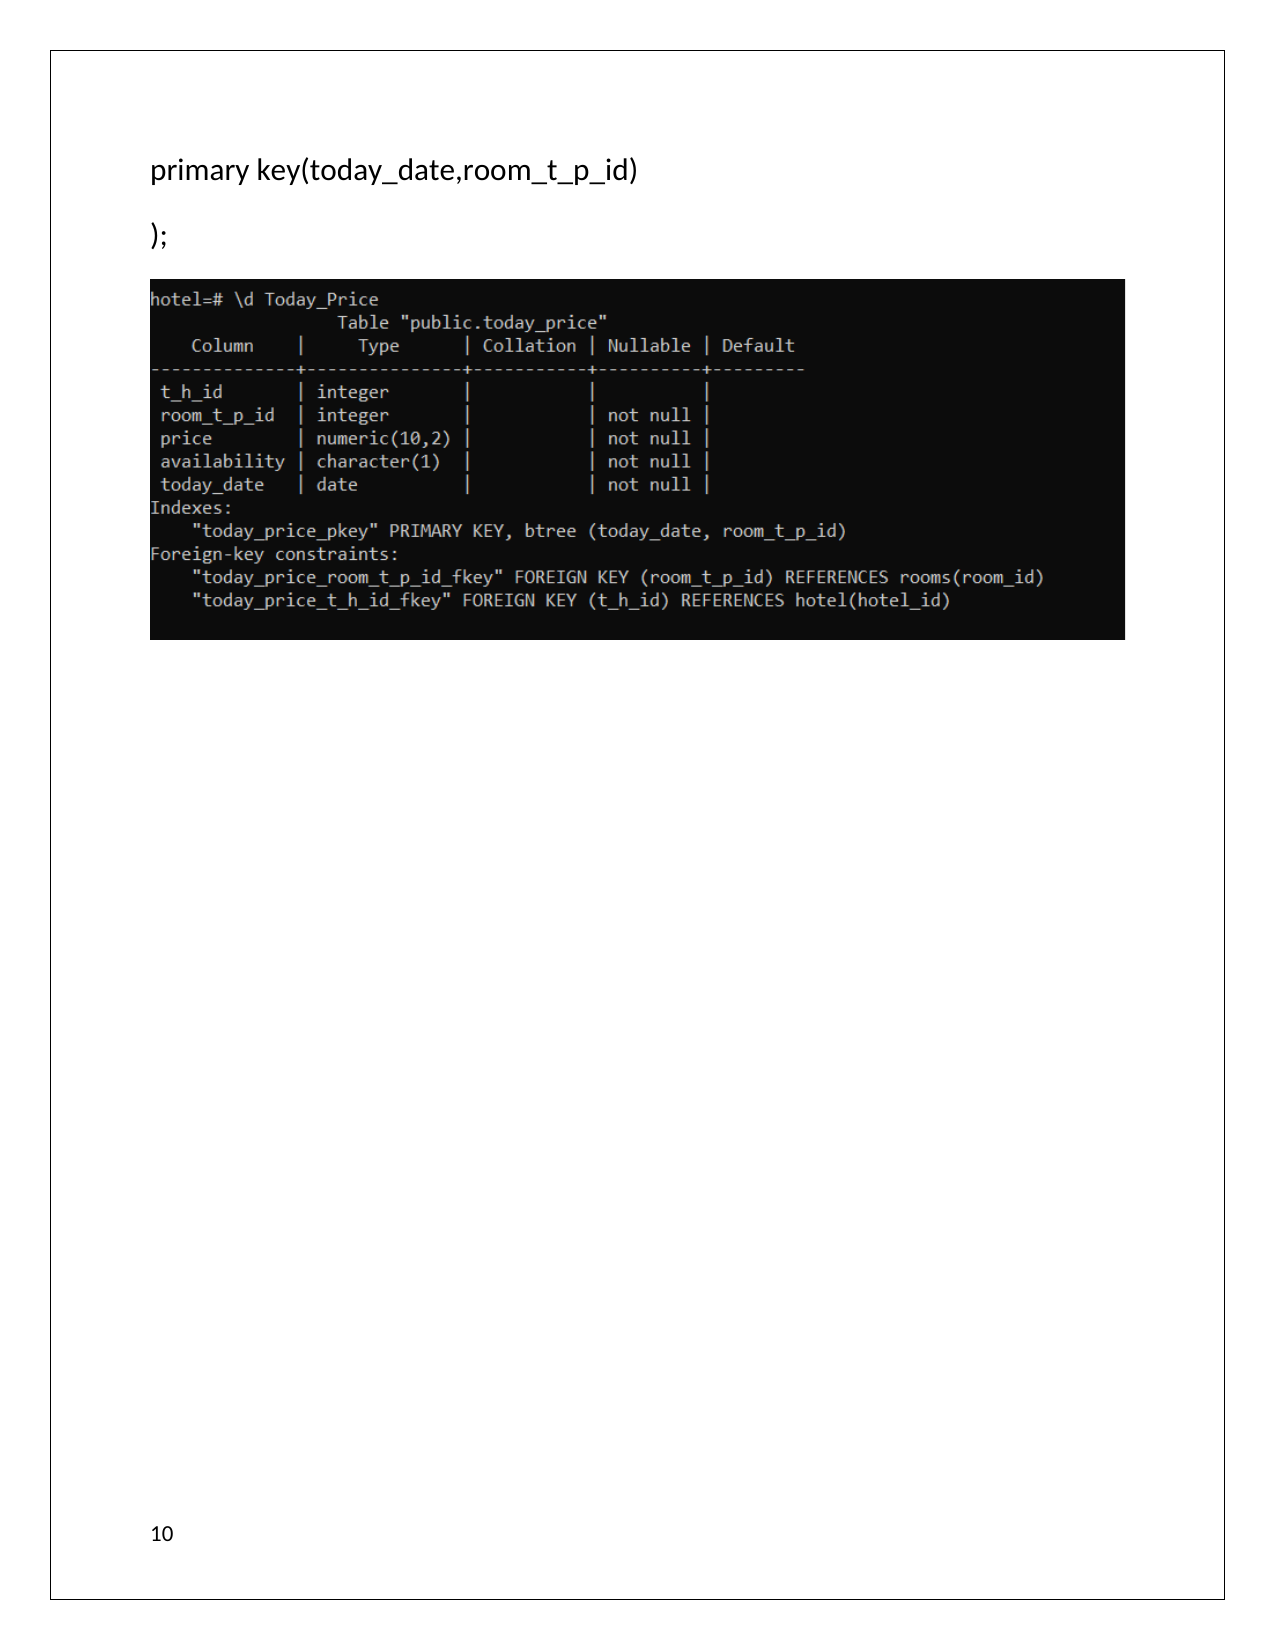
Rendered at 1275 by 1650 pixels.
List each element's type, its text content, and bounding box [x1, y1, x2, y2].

picture [150, 279, 1125, 640]
text ); [150, 214, 1125, 253]
text primary key(today_date,room_t_p_id) [150, 150, 1125, 188]
